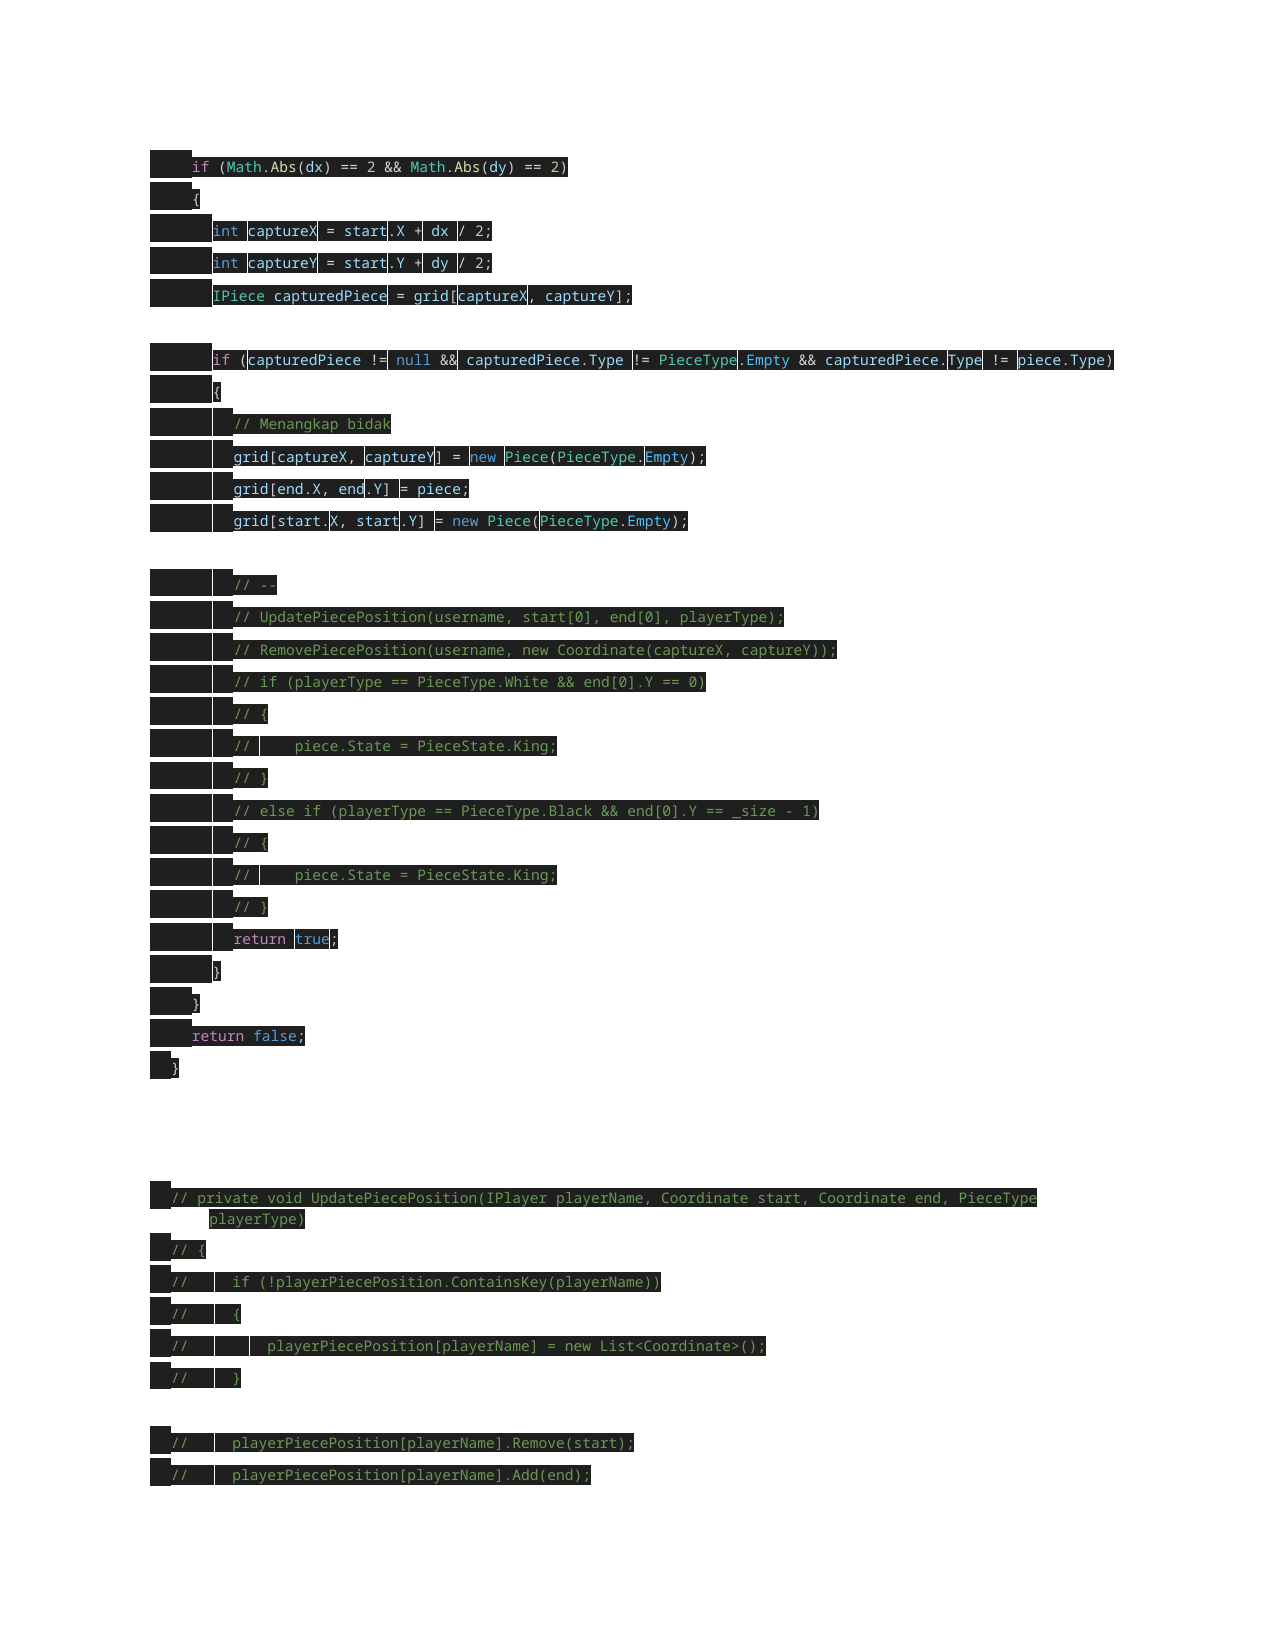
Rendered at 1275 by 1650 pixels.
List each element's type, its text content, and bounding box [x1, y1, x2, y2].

text // } [233, 890, 1125, 918]
text return false; [192, 1019, 1125, 1047]
text // UpdatePiecePosition(username, start[0], end[0], playerType); [233, 601, 1125, 629]
text return true; [150, 922, 1125, 951]
text // else if (playerType == PieceType.Black && end[0].Y == _size - 1) [233, 794, 1125, 822]
text // { [233, 826, 1125, 854]
text { [212, 375, 1125, 403]
text } [192, 987, 1125, 1015]
text // { [171, 1297, 1125, 1325]
text int captureX = start.X + dx / 2; [212, 214, 1125, 242]
text if (Math.Abs(dx) == 2 && Math.Abs(dy) == 2) [192, 150, 1125, 178]
text // RemovePiecePosition(username, new Coordinate(captureX, captureY)); [233, 633, 1125, 661]
text // if (playerType == PieceType.White && end[0].Y == 0) [233, 665, 1125, 693]
text // playerPiecePosition[playerName] = new List<Coordinate>(); [171, 1329, 1125, 1357]
text // playerPiecePosition[playerName].Remove(start); [171, 1426, 1125, 1454]
text grid[start.X, start.Y] = new Piece(PieceType.Empty); [233, 504, 1125, 532]
text // private void UpdatePiecePosition(IPlayer playerName, Coordinate start, Coordinate end, PieceType playerType) [150, 1181, 1125, 1229]
text // } [233, 762, 1125, 789]
text // { [171, 1233, 1125, 1261]
text if (capturedPiece != null && capturedPiece.Type != PieceType.Empty && capturedPiece.Type != piece.Type) [212, 343, 1125, 371]
text } [171, 1051, 1125, 1079]
text // playerPiecePosition[playerName].Add(end); [171, 1458, 1125, 1486]
text // if (!playerPiecePosition.ContainsKey(playerName)) [171, 1265, 1125, 1293]
text // piece.State = PieceState.King; [233, 858, 1125, 886]
text // -- [150, 568, 1125, 596]
text // Menangkap bidak [150, 407, 1125, 436]
text } [212, 955, 1125, 983]
text grid[captureX, captureY] = new Piece(PieceType.Empty); [233, 440, 1125, 468]
text // piece.State = PieceState.King; [233, 729, 1125, 757]
text // } [171, 1362, 1125, 1389]
text // { [233, 697, 1125, 725]
text IPiece capturedPiece = grid[captureX, captureY]; [212, 279, 1125, 307]
text grid[end.X, end.Y] = piece; [233, 472, 1125, 500]
text { [192, 182, 1125, 210]
text int captureY = start.Y + dy / 2; [212, 247, 1125, 274]
